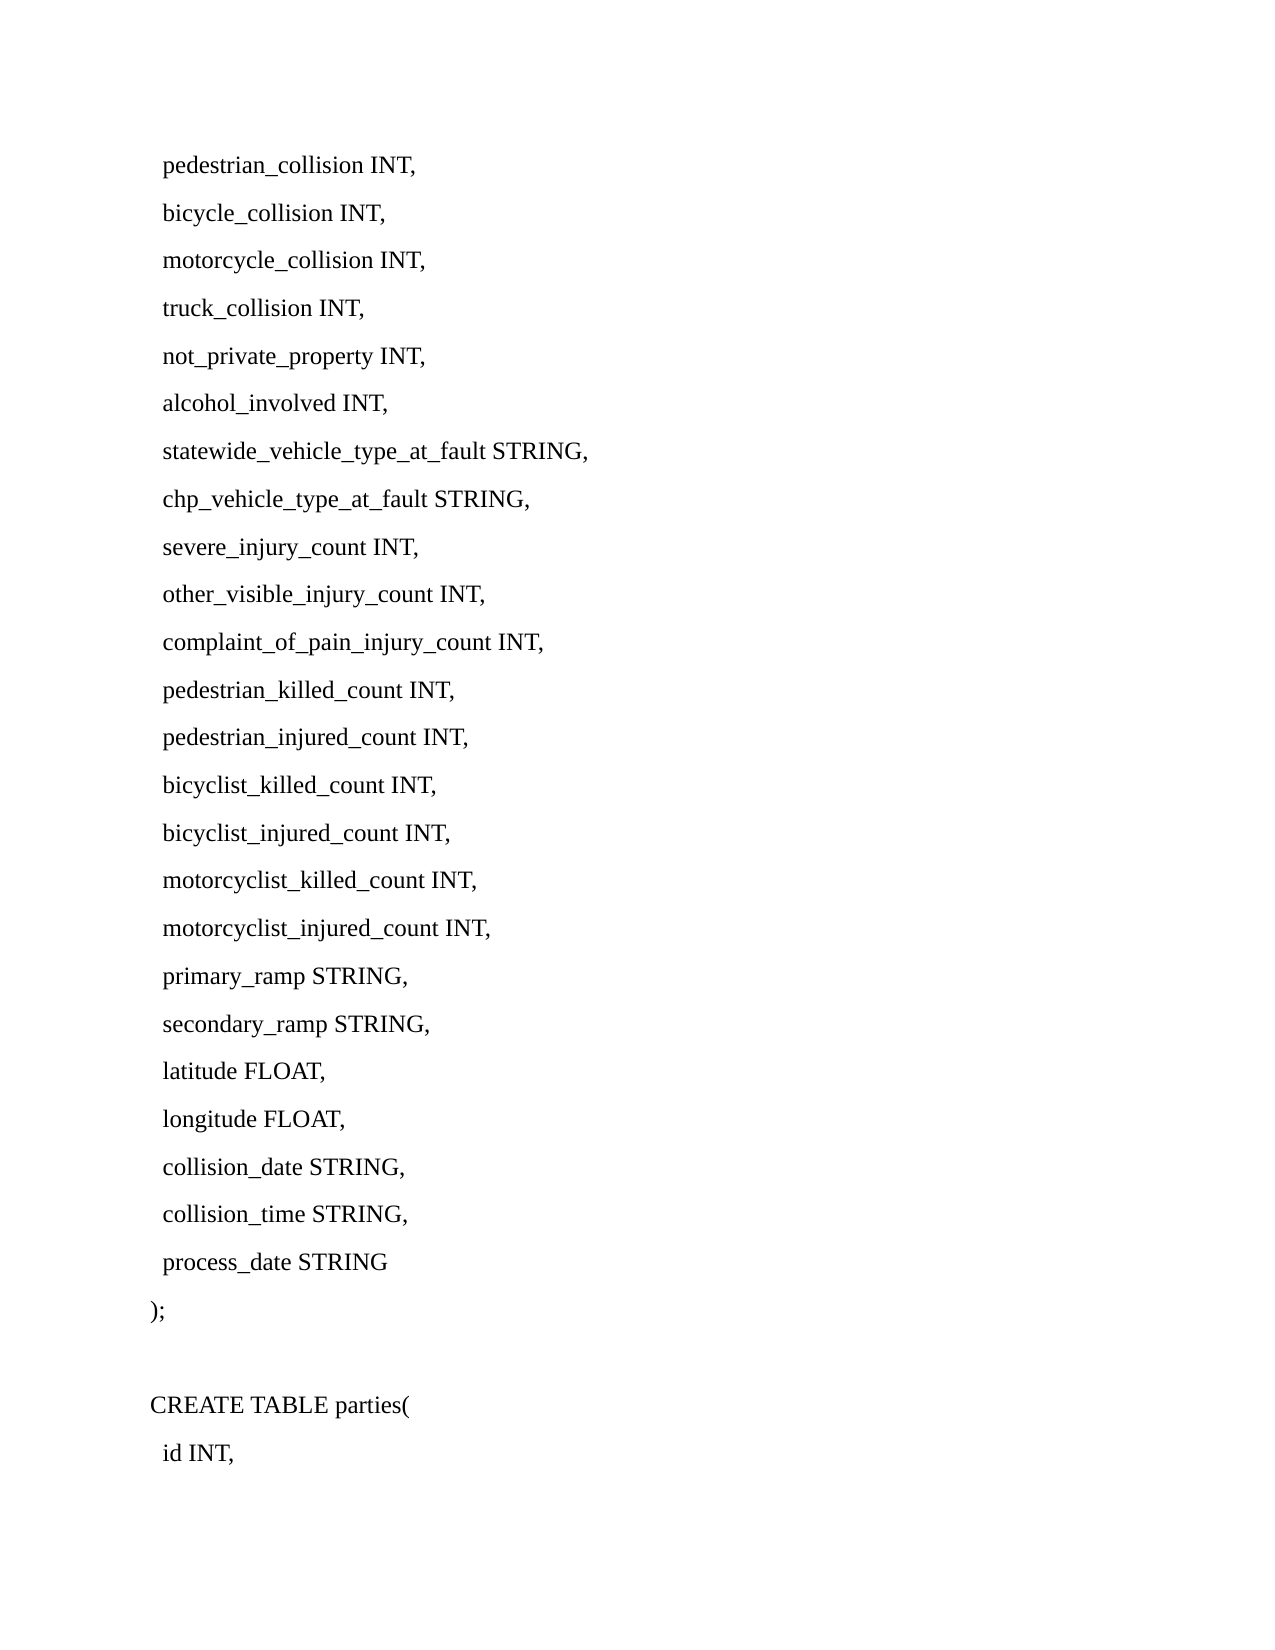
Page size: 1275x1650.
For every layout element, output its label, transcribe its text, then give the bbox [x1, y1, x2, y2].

text pedestrian_killed_count INT, [150, 675, 1125, 703]
text alcohol_involved INT, [150, 388, 1125, 417]
text motorcyclist_killed_count INT, [150, 866, 1125, 894]
text pedestrian_collision INT, [150, 150, 1125, 179]
text other_visible_injury_count INT, [150, 579, 1125, 608]
text motorcycle_collision INT, [150, 245, 1125, 274]
text not_private_property INT, [150, 341, 1125, 369]
text bicyclist_injured_count INT, [150, 818, 1125, 847]
text ); [150, 1295, 1125, 1324]
text statewide_vehicle_type_at_fault STRING, [150, 436, 1125, 465]
text complaint_of_pain_injury_count INT, [150, 627, 1125, 656]
text CREATE TABLE parties( [150, 1390, 1125, 1419]
text severe_injury_count INT, [150, 532, 1125, 560]
text latitude FLOAT, [150, 1056, 1125, 1085]
text truck_collision INT, [150, 293, 1125, 322]
text id INT, [150, 1438, 1125, 1467]
text collision_time STRING, [150, 1199, 1125, 1228]
text pedestrian_injured_count INT, [150, 722, 1125, 751]
text motorcyclist_injured_count INT, [150, 913, 1125, 942]
text primary_ramp STRING, [150, 961, 1125, 990]
text bicycle_collision INT, [150, 198, 1125, 226]
text longitude FLOAT, [150, 1104, 1125, 1133]
text bicyclist_killed_count INT, [150, 770, 1125, 799]
text chp_vehicle_type_at_fault STRING, [150, 484, 1125, 513]
text process_date STRING [150, 1247, 1125, 1276]
text secondary_ramp STRING, [150, 1009, 1125, 1037]
text collision_date STRING, [150, 1152, 1125, 1181]
